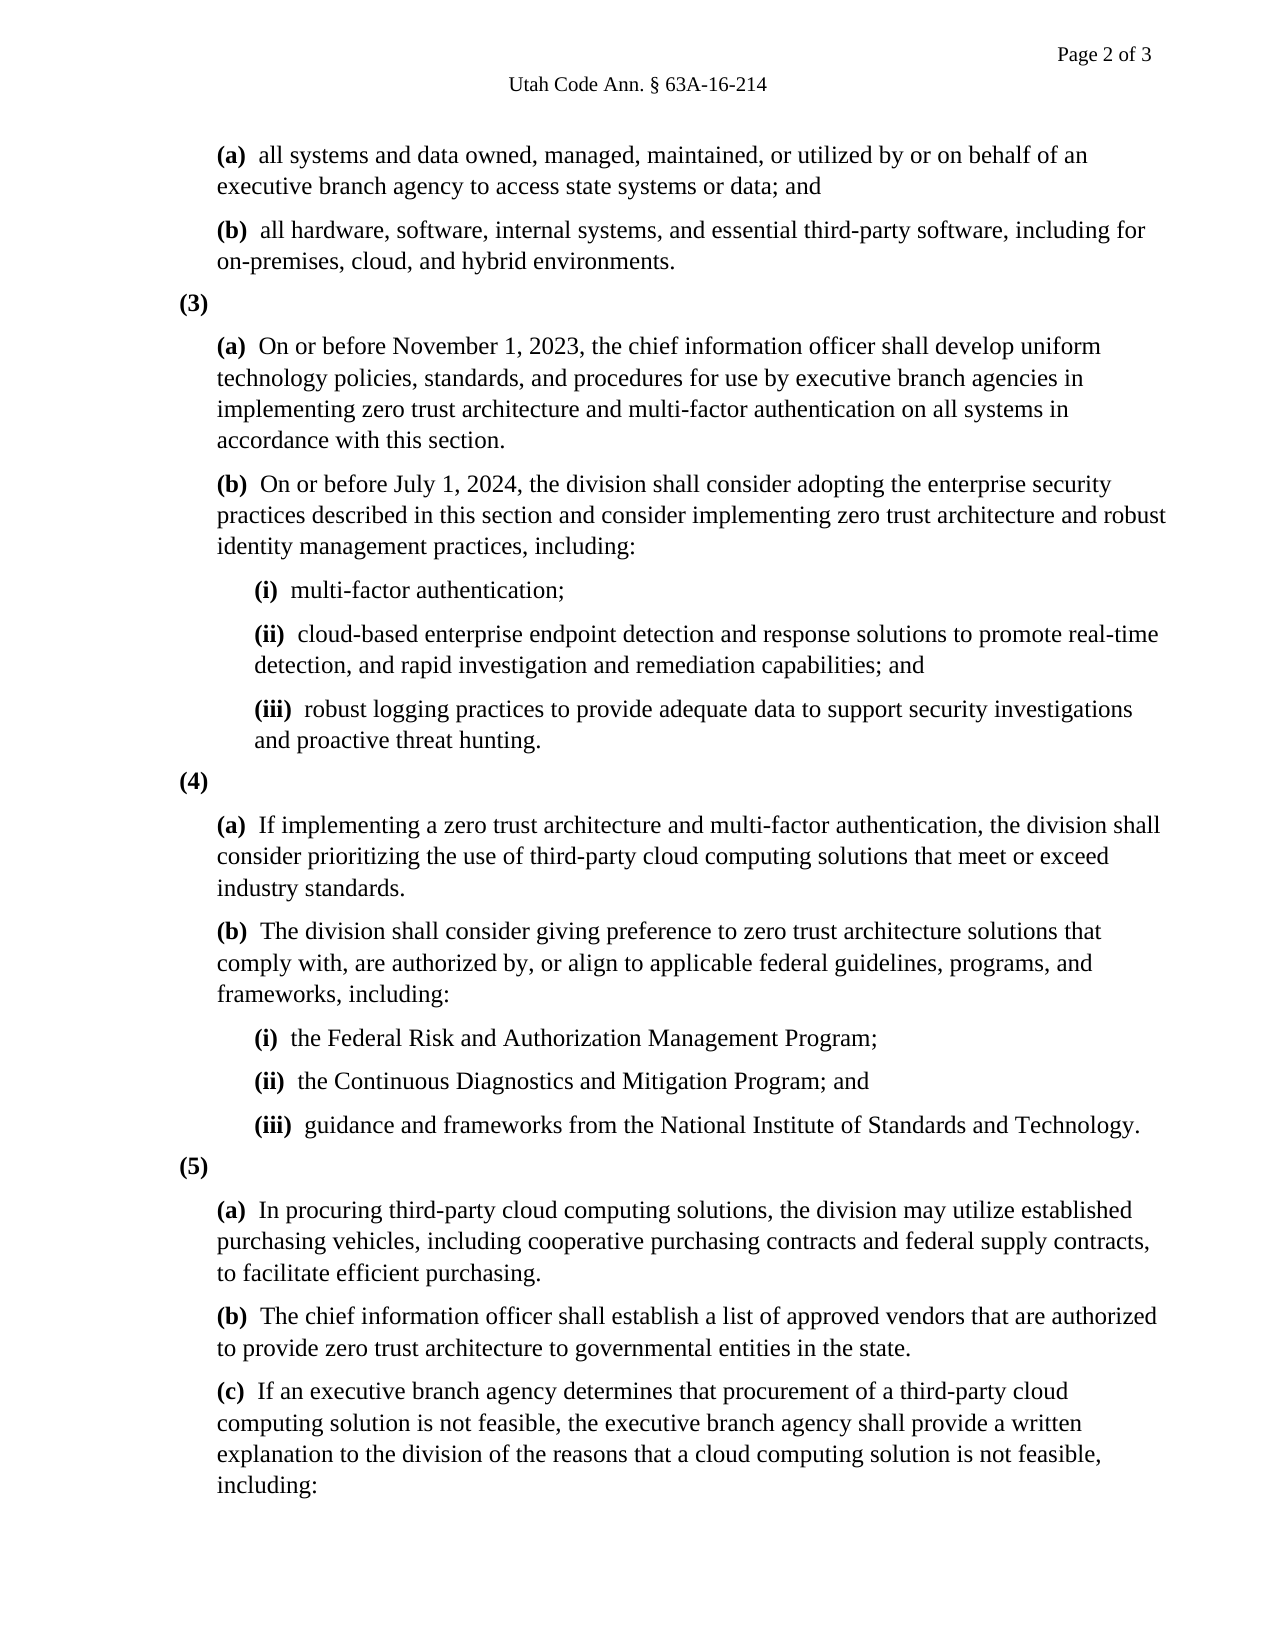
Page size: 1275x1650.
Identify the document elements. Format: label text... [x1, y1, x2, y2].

text (b) all hardware, software, internal systems, and essential third-party software, including for on-premises, cloud, and hybrid environments. [217, 213, 1171, 275]
text (a) If implementing a zero trust architecture and multi-factor authentication, the division shall consider prioritizing the use of third-party cloud computing solutions that meet or exceed industry standards. [217, 808, 1171, 901]
text (3) [179, 288, 1171, 316]
text (ii) cloud-based enterprise endpoint detection and response solutions to promote real-time detection, and rapid investigation and remediation capabilities; and [254, 616, 1171, 679]
text (iii) guidance and frameworks from the National Institute of Standards and Technology. [254, 1108, 1171, 1139]
text (a) On or before November 1, 2023, the chief information officer shall develop uniform technology policies, standards, and procedures for use by executive branch agencies in implementing zero trust architecture and multi-factor authentication on all systems in accordance with this section. [217, 329, 1171, 454]
text (5) [179, 1151, 1171, 1180]
text (b) On or before July 1, 2024, the division shall consider adopting the enterprise security practices described in this section and consider implementing zero trust architecture and robust identity management practices, including: [217, 466, 1171, 560]
text (c) If an executive branch agency determines that procurement of a third-party cloud computing solution is not feasible, the executive branch agency shall provide a written explanation to the division of the reasons that a cloud computing solution is not feasible, including: [217, 1374, 1171, 1499]
text (ii) the Continuous Diagnostics and Mitigation Program; and [254, 1064, 1171, 1095]
text (i) multi-factor authentication; [254, 573, 1171, 604]
text (b) The division shall consider giving preference to zero trust architecture solutions that comply with, are authorized by, or align to applicable federal guidelines, programs, and frameworks, including: [217, 914, 1171, 1008]
text (iii) robust logging practices to provide adequate data to support security investigations and proactive threat hunting. [254, 691, 1171, 754]
text (a) In procuring third-party cloud computing solutions, the division may utilize established purchasing vehicles, including cooperative purchasing contracts and federal supply contracts, to facilitate efficient purchasing. [217, 1193, 1171, 1286]
text (b) The chief information officer shall establish a list of approved vendors that are authorized to provide zero trust architecture to governmental entities in the state. [217, 1299, 1171, 1361]
text (a) all systems and data owned, managed, maintained, or utilized by or on behalf of an executive branch agency to access state systems or data; and [217, 138, 1171, 200]
text (4) [179, 766, 1171, 795]
text (i) the Federal Risk and Authorization Management Program; [254, 1020, 1171, 1051]
